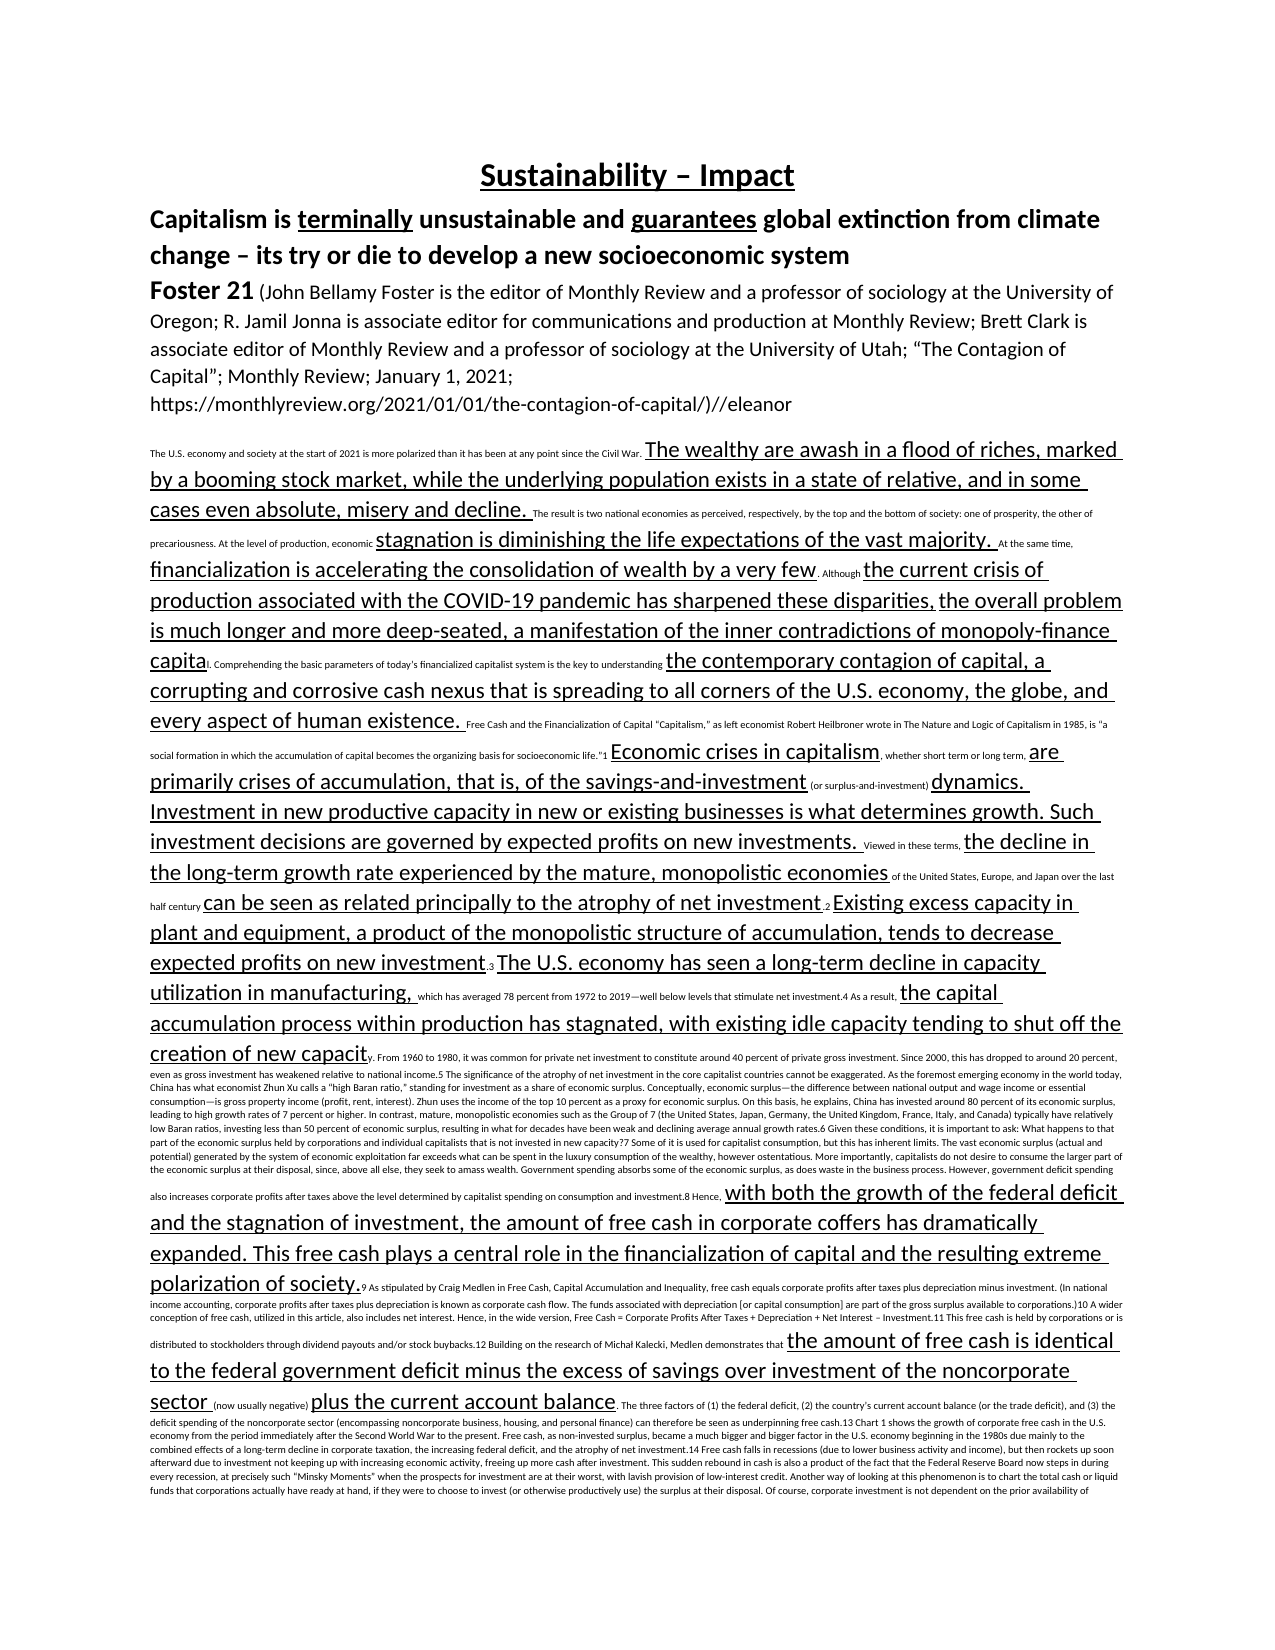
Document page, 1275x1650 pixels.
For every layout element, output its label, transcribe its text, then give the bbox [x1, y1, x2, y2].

text Foster 21 (John Bellamy Foster is the editor of Monthly Review and a professor of sociology at the University of Oregon; R. Jamil Jonna is associate editor for communications and production at Monthly Review; Brett Clark is associate editor of Monthly Review and a professor of sociology at the University of Utah; “The Contagion of Capital”; Monthly Review; January 1, 2021; https://monthlyreview.org/2021/01/01/the-contagion-of-capital/)//eleanor [150, 273, 1125, 416]
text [150, 435, 1125, 1497]
subtitle Sustainability – Impact [150, 154, 1125, 195]
subtitle Capitalism is terminally unsustainable and guarantees global extinction from climate change – its try or die to develop a new socioeconomic system [150, 202, 1125, 271]
